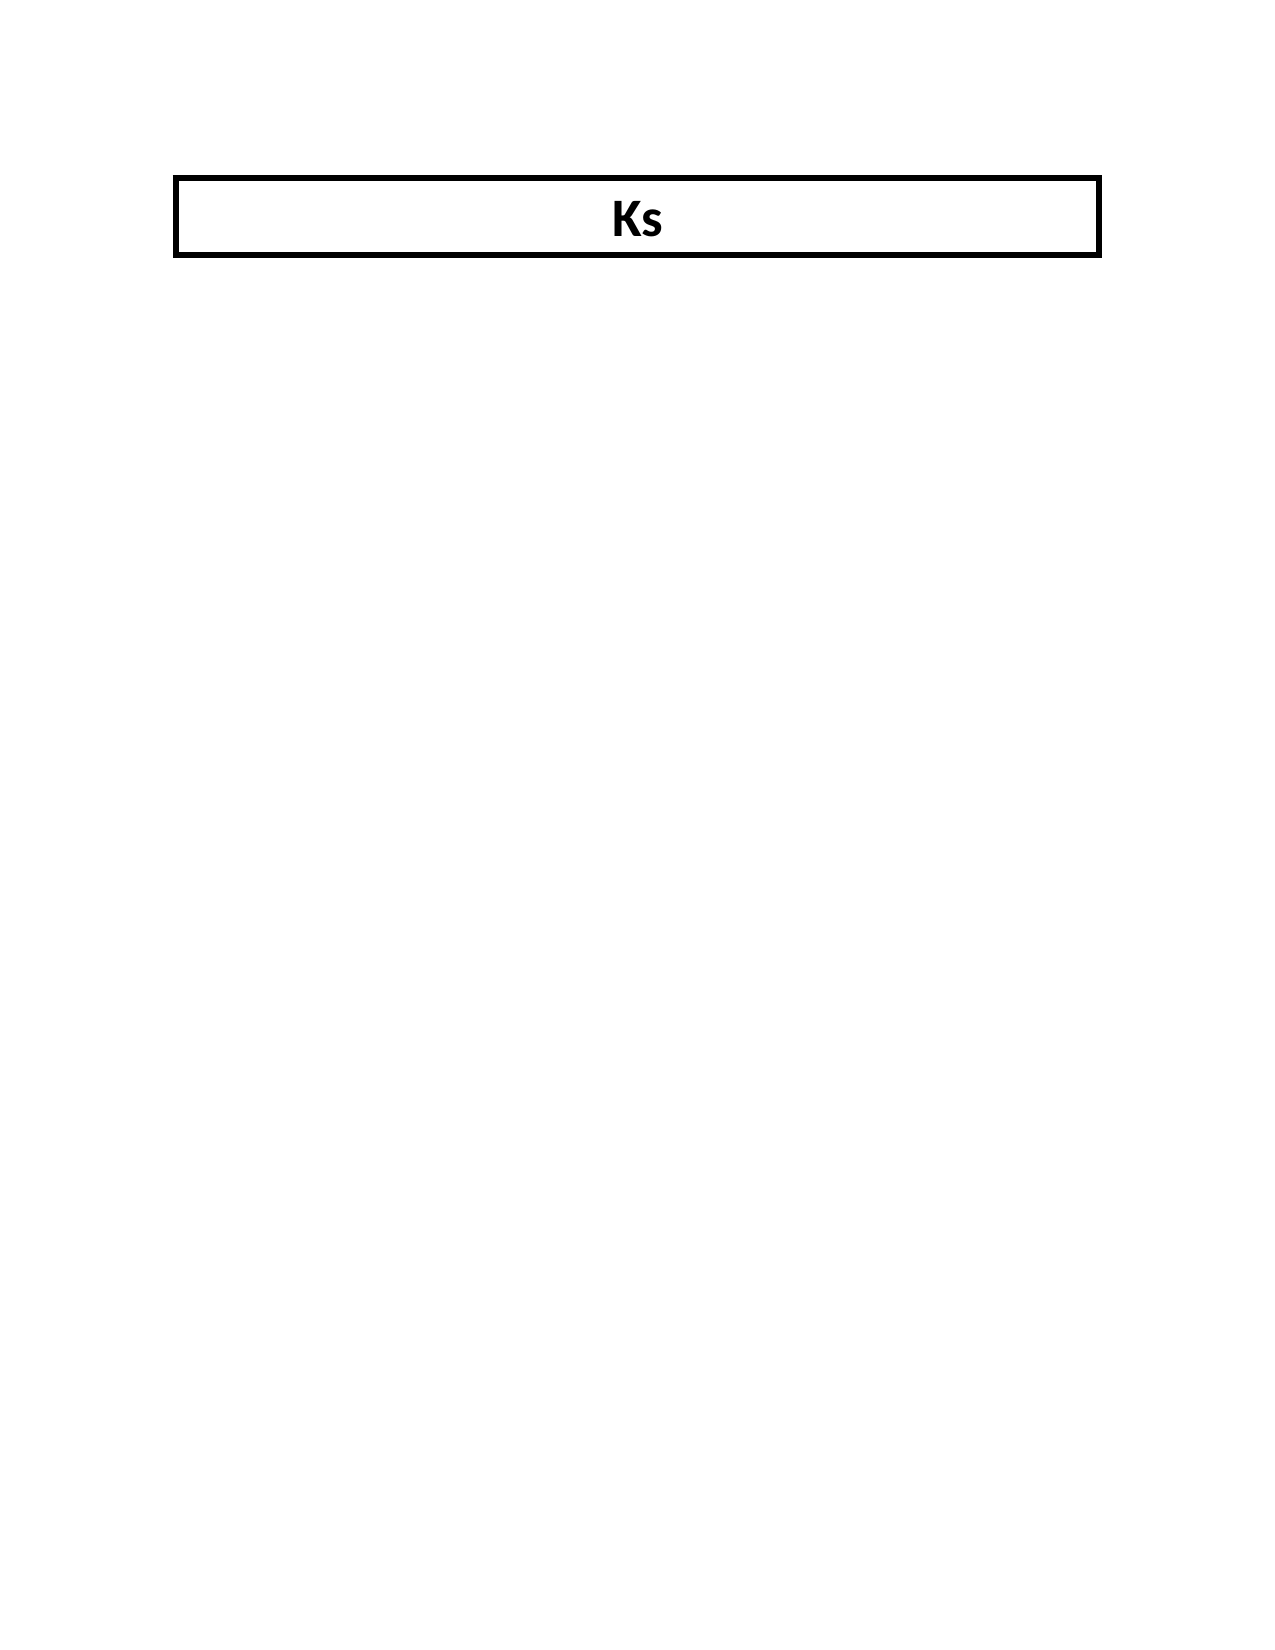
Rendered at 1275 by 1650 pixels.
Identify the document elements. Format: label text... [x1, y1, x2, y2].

subtitle Ks [179, 181, 1096, 252]
